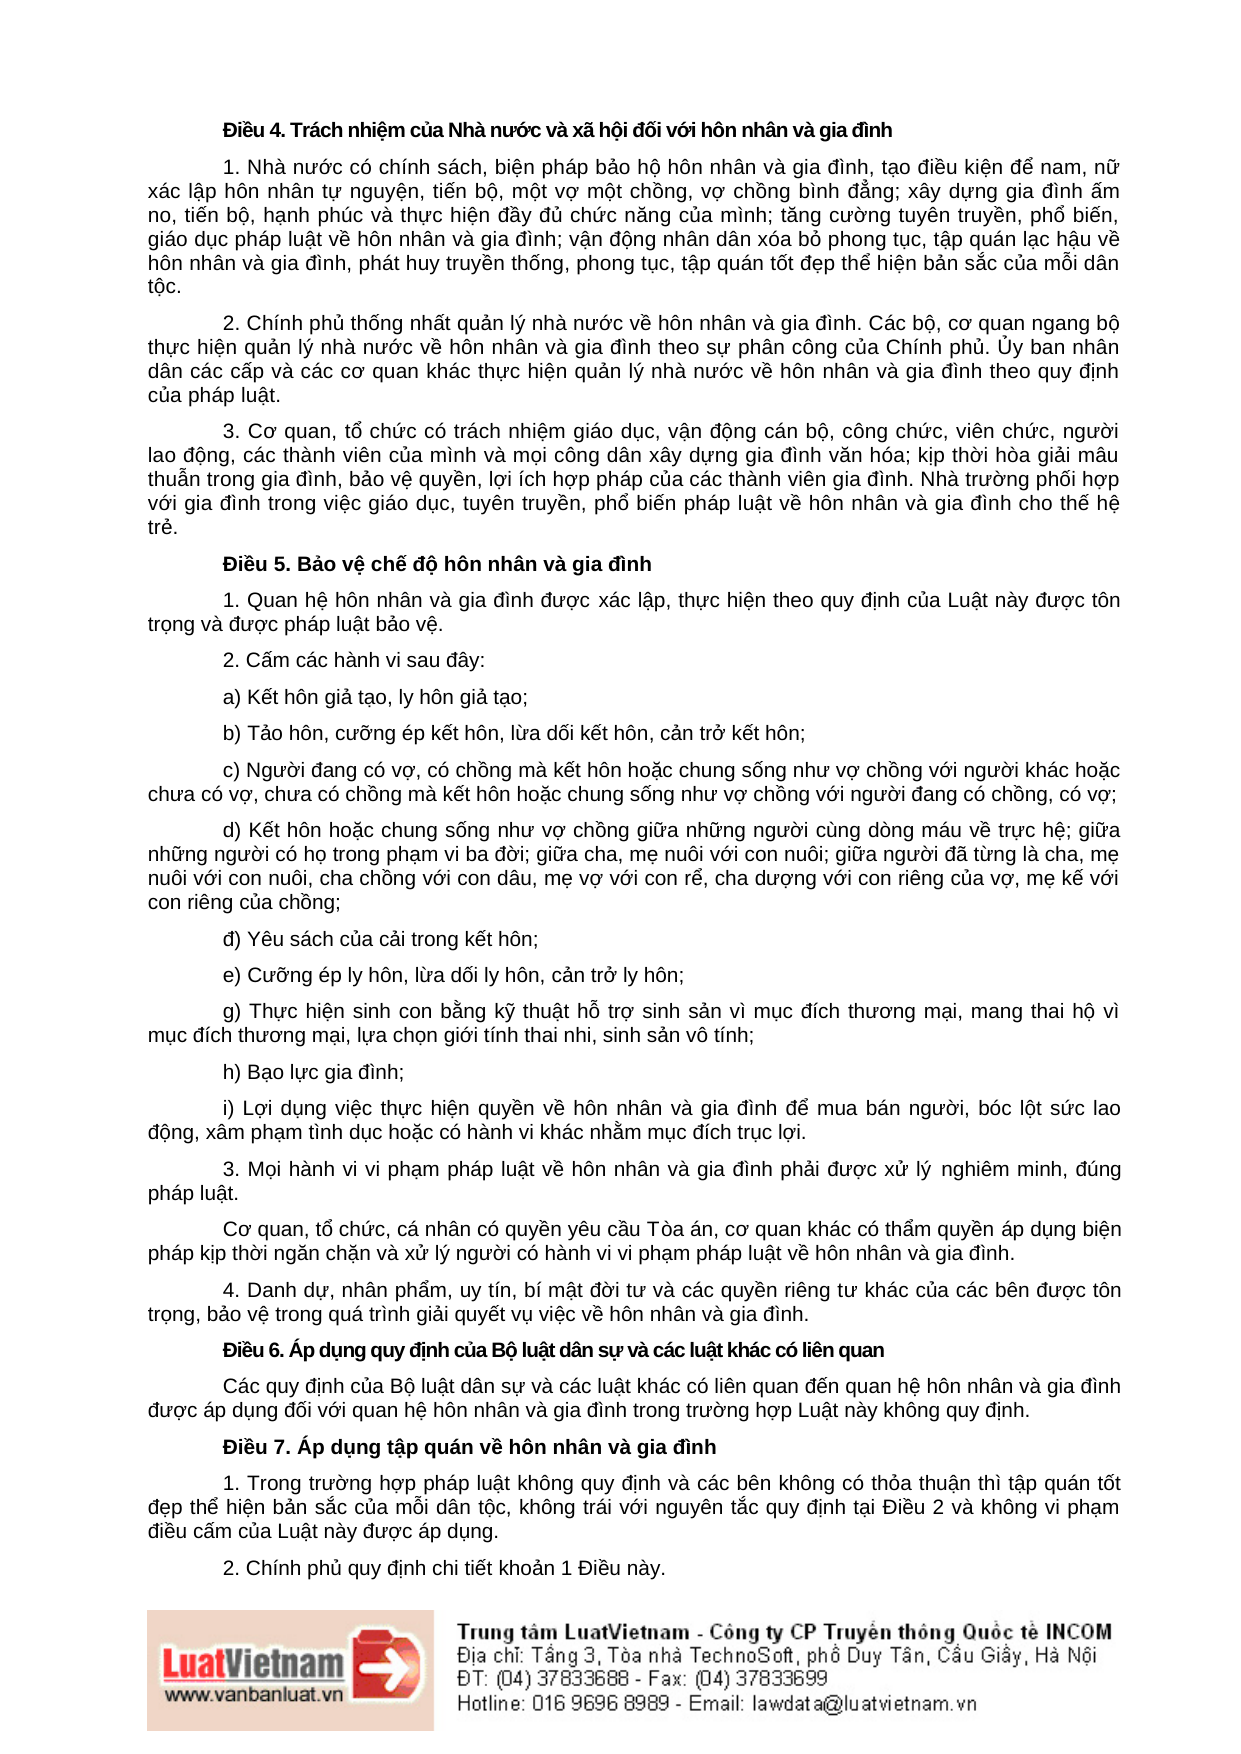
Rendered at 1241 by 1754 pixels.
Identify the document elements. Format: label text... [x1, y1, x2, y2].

text d) Kết hôn hoặc chung sống như vợ chồng giữa những người cùng dòng máu về trực hệ; giữa những người có họ trong phạm vi ba đời; giữa cha, mẹ nuôi với con nuôi; giữa người đã từng là cha, mẹ nuôi với con nuôi, cha chồng với con dâu, mẹ vợ với con rể, cha dượng với con riêng của vợ, mẹ kế với con riêng của chồng; [148, 818, 1122, 914]
text đ) Yêu sách của cải trong kết hôn; [148, 926, 1122, 950]
text 2. Chính phủ quy định chi tiết khoản 1 Điều này. [148, 1556, 1122, 1579]
subtitle Điều 4. Trách nhiệm của Nhà nước và xã hội đối với hôn nhân và gia đình [148, 118, 1122, 142]
text 4. Danh dự, nhân phẩm, uy tín, bí mật đời tư và các quyền riêng tư khác của các bên được tôn trọng, bảo vệ trong quá trình giải quyết vụ việc về hôn nhân và gia đình. [148, 1277, 1122, 1325]
text Cơ quan, tổ chức, cá nhân có quyền yêu cầu Tòa án, cơ quan khác có thẩm quyền áp dụng biện pháp kịp thời ngăn chặn và xử lý người có hành vi vi phạm pháp luật về hôn nhân và gia đình. [148, 1217, 1122, 1265]
text Các quy định của Bộ luật dân sự và các luật khác có liên quan đến quan hệ hôn nhân và gia đình được áp dụng đối với quan hệ hôn nhân và gia đình trong trường hợp Luật này không quy định. [148, 1374, 1122, 1422]
subtitle Điều 7. Áp dụng tập quán về hôn nhân và gia đình [148, 1435, 1122, 1459]
text e) Cưỡng ép ly hôn, lừa dối ly hôn, cản trở ly hôn; [148, 963, 1122, 987]
text g) Thực hiện sinh con bằng kỹ thuật hỗ trợ sinh sản vì mục đích thương mại, mang thai hộ vì mục đích thương mại, lựa chọn giới tính thai nhi, sinh sản vô tính; [148, 999, 1122, 1047]
text i) Lợi dụng việc thực hiện quyền về hôn nhân và gia đình để mua bán người, bóc lột sức lao động, xâm phạm tình dục hoặc có hành vi khác nhằm mục đích trục lợi. [148, 1096, 1122, 1144]
text 1. Trong trường hợp pháp luật không quy định và các bên không có thỏa thuận thì tập quán tốt đẹp thể hiện bản sắc của mỗi dân tộc, không trái với nguyên tắc quy định tại Điều 2 và không vi phạm điều cấm của Luật này được áp dụng. [148, 1471, 1122, 1543]
text a) Kết hôn giả tạo, ly hôn giả tạo; [148, 685, 1122, 709]
text 2. Chính phủ thống nhất quản lý nhà nước về hôn nhân và gia đình. Các bộ, cơ quan ngang bộ thực hiện quản lý nhà nước về hôn nhân và gia đình theo sự phân công của Chính phủ. Ủy ban nhân dân các cấp và các cơ quan khác thực hiện quản lý nhà nước về hôn nhân và gia đình theo quy định của pháp luật. [148, 311, 1122, 407]
text 2. Cấm các hành vi sau đây: [148, 648, 1122, 672]
text 1. Quan hệ hôn nhân và gia đình được xác lập, thực hiện theo quy định của Luật này được tôn trọng và được pháp luật bảo vệ. [148, 588, 1122, 636]
text 3. Mọi hành vi vi phạm pháp luật về hôn nhân và gia đình phải được xử lý nghiêm minh, đúng pháp luật. [148, 1157, 1122, 1204]
text 3. Cơ quan, tổ chức có trách nhiệm giáo dục, vận động cán bộ, công chức, viên chức, người lao động, các thành viên của mình và mọi công dân xây dựng gia đình văn hóa; kịp thời hòa giải mâu thuẫn trong gia đình, bảo vệ quyền, lợi ích hợp pháp của các thành viên gia đình. Nhà trường phối hợp với gia đình trong việc giáo dục, tuyên truyền, phổ biến pháp luật về hôn nhân và gia đình cho thế hệ trẻ. [148, 419, 1122, 539]
text c) Người đang có vợ, có chồng mà kết hôn hoặc chung sống như vợ chồng với người khác hoặc chưa có vợ, chưa có chồng mà kết hôn hoặc chung sống như vợ chồng với người đang có chồng, có vợ; [148, 758, 1122, 806]
picture [147, 1610, 1122, 1731]
subtitle Điều 6. Áp dụng quy định của Bộ luật dân sự và các luật khác có liên quan [148, 1338, 1122, 1362]
text 1. Nhà nước có chính sách, biện pháp bảo hộ hôn nhân và gia đình, tạo điều kiện để nam, nữ xác lập hôn nhân tự nguyện, tiến bộ, một vợ một chồng, vợ chồng bình đẳng; xây dựng gia đình ấm no, tiến bộ, hạnh phúc và thực hiện đầy đủ chức năng của mình; tăng cường tuyên truyền, phổ biến, giáo dục pháp luật về hôn nhân và gia đình; vận động nhân dân xóa bỏ phong tục, tập quán lạc hậu về hôn nhân và gia đình, phát huy truyền thống, phong tục, tập quán tốt đẹp thể hiện bản sắc của mỗi dân tộc. [148, 154, 1122, 298]
text h) Bạo lực gia đình; [148, 1060, 1122, 1084]
subtitle Điều 5. Bảo vệ chế độ hôn nhân và gia đình [148, 551, 1122, 575]
text b) Tảo hôn, cưỡng ép kết hôn, lừa dối kết hôn, cản trở kết hôn; [148, 721, 1122, 745]
